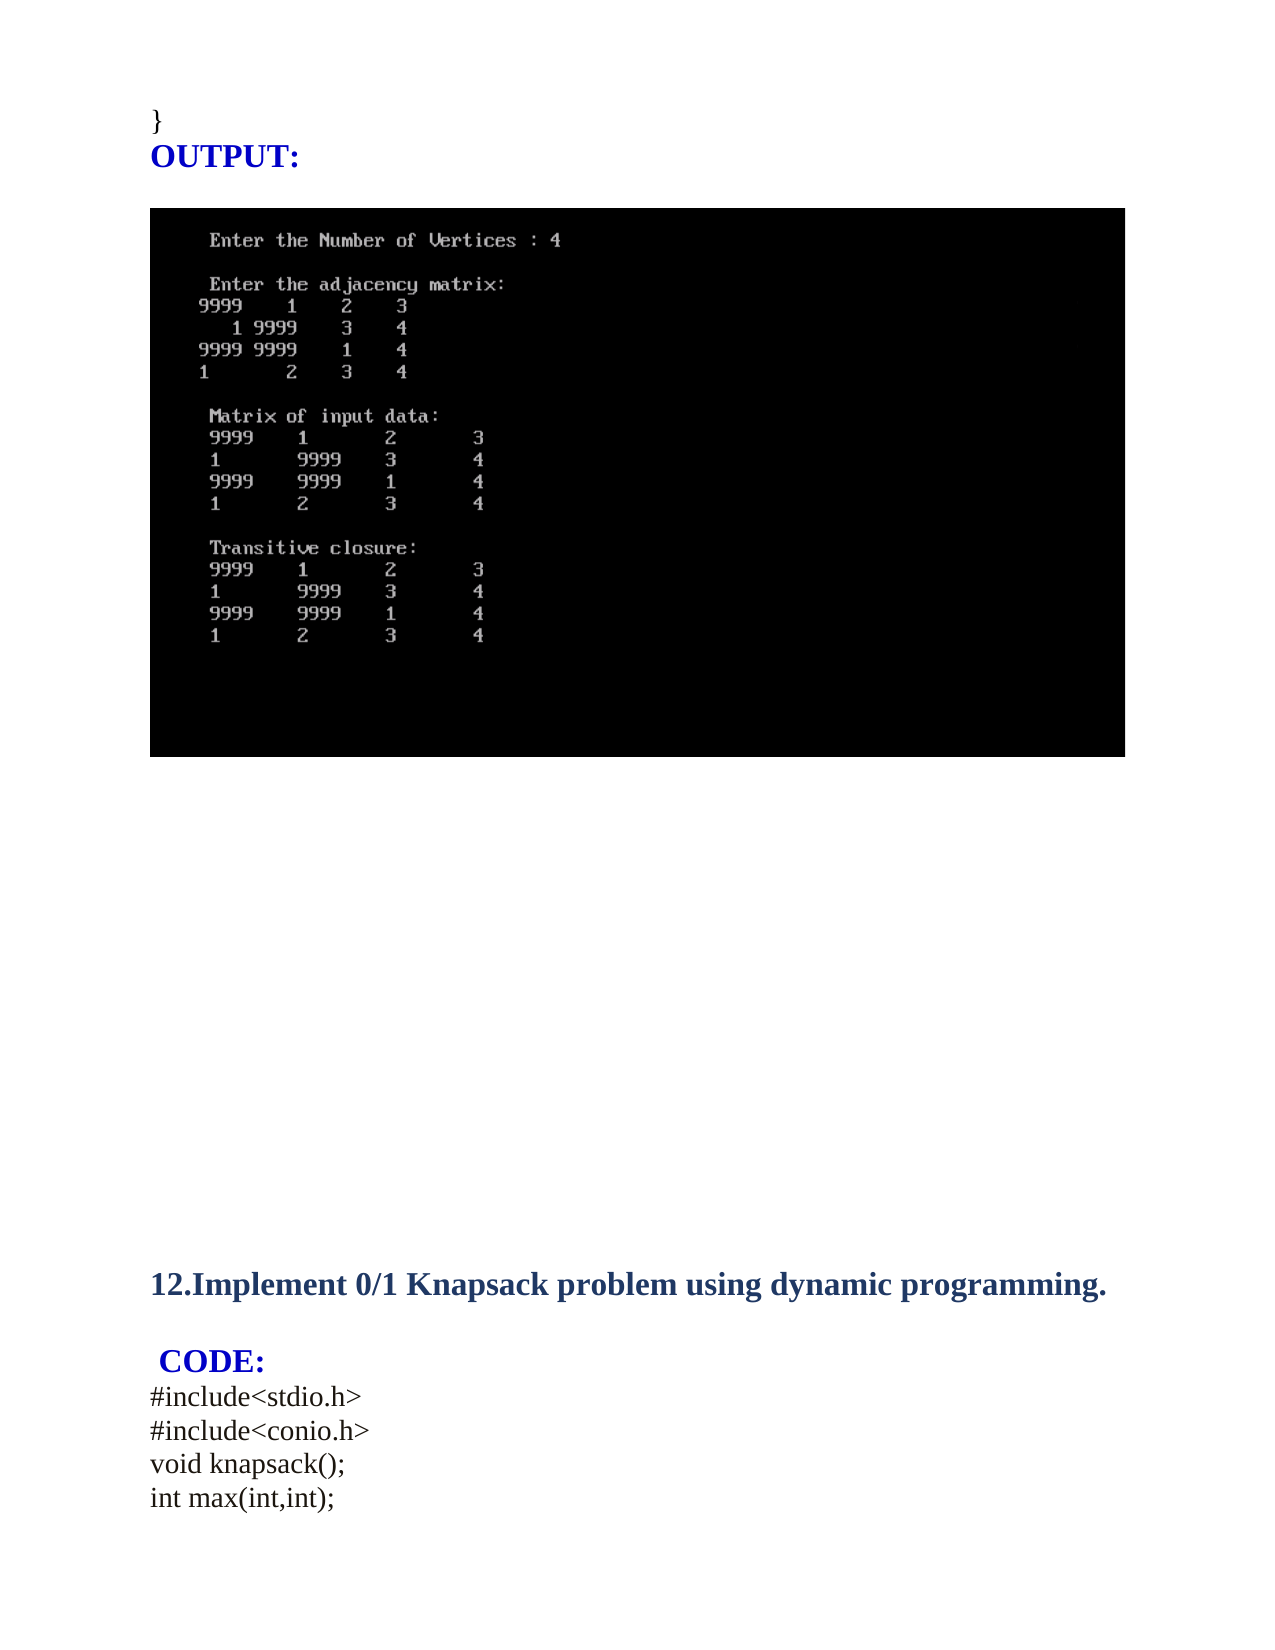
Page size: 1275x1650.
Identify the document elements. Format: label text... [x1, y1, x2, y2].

text } [150, 103, 1125, 137]
picture [150, 208, 1125, 757]
text 12.Implement 0/1 Knapsack problem using dynamic programming. [150, 1264, 1125, 1303]
text OUTPUT: [150, 137, 1125, 175]
text int max(int,int); [150, 1480, 1125, 1513]
text CODE: [150, 1341, 1125, 1379]
text #include<conio.h> [150, 1413, 1125, 1446]
text #include<stdio.h> [150, 1379, 1125, 1413]
text void knapsack(); [150, 1446, 1125, 1480]
